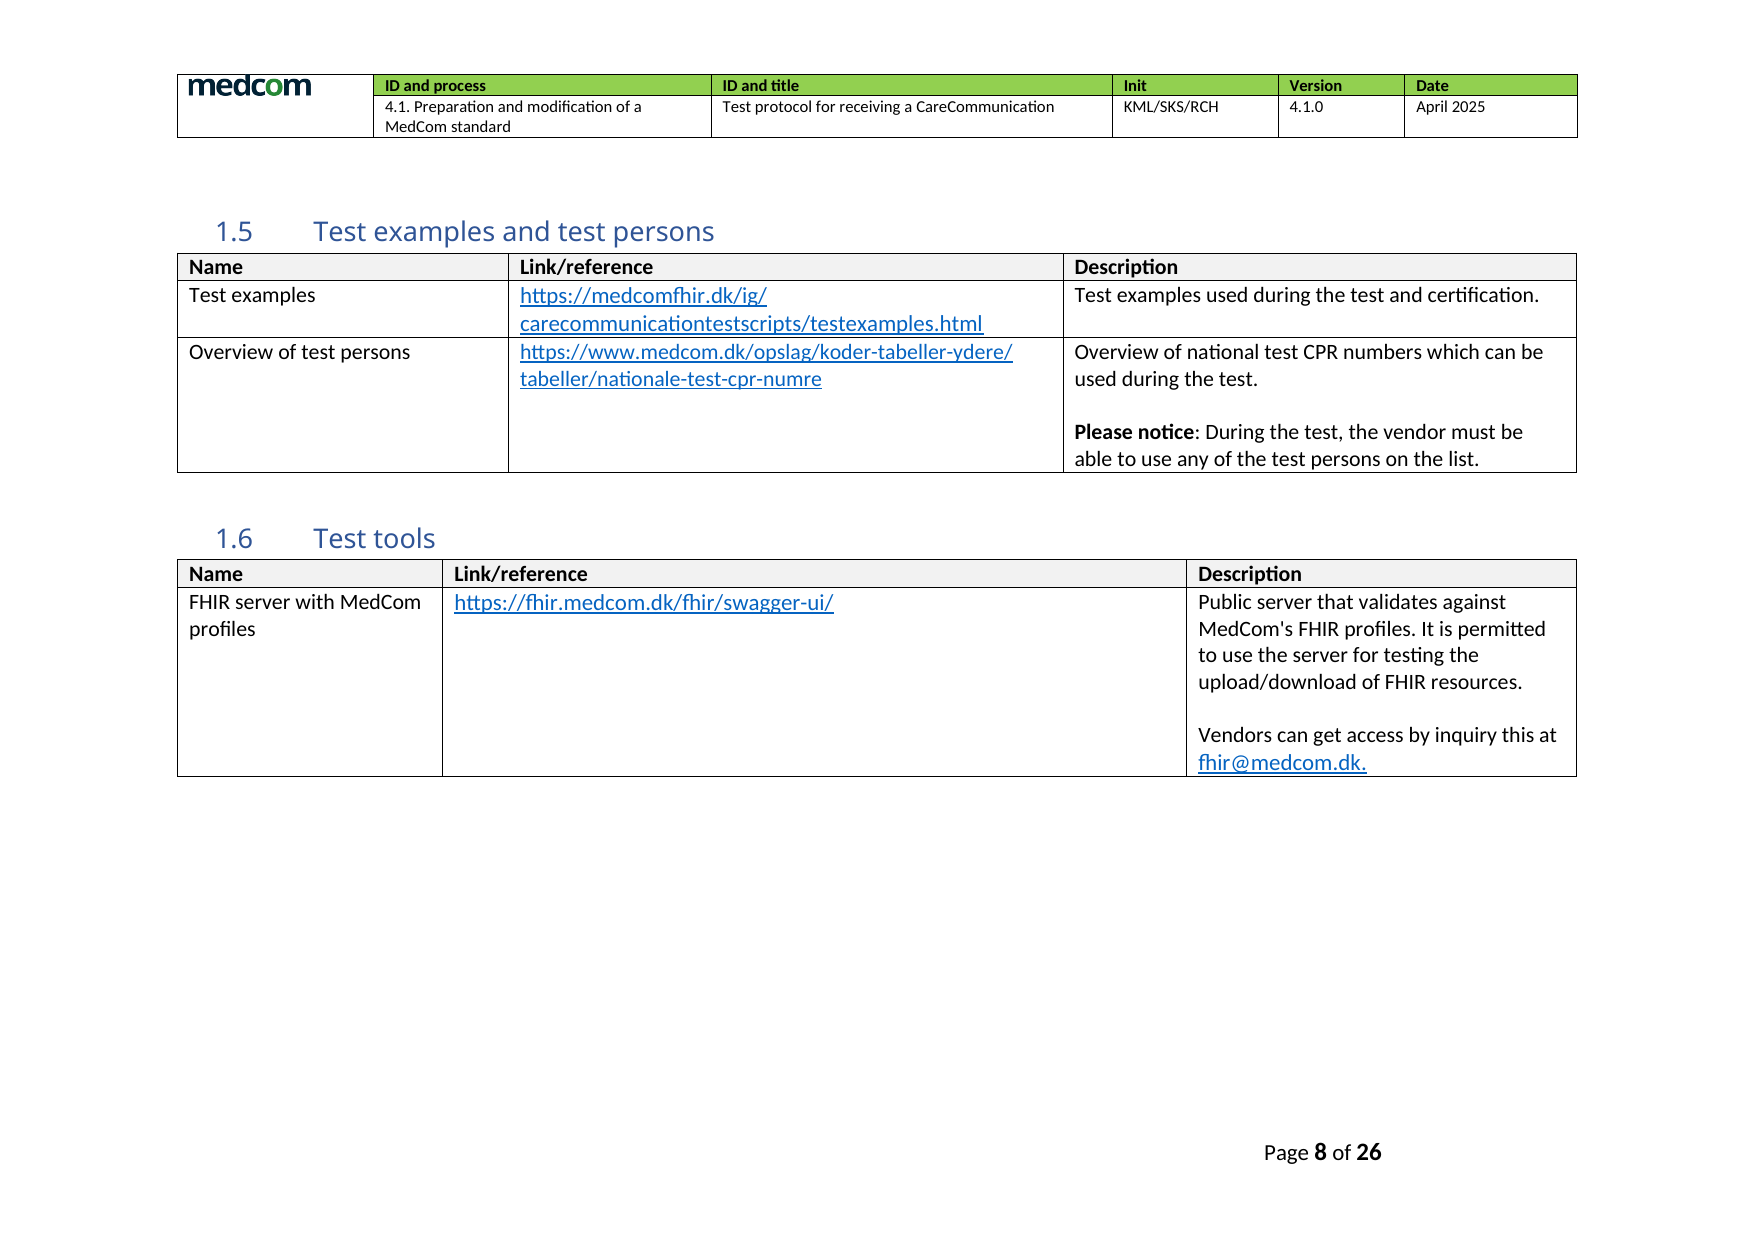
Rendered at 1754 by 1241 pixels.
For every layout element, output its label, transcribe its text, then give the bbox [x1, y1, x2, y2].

table_cell https://fhir.medcom.dk/fhir/swagger-ui/ [443, 588, 1186, 776]
table_header Name [178, 254, 508, 280]
table_cell Test examples used during the test and certification. [1064, 281, 1576, 337]
subtitle Test tools [215, 519, 1577, 556]
table_cell https://medcomfhir.dk/ig/carecommunicationtestscripts/testexamples.html [509, 281, 1063, 337]
table_header Name [178, 560, 442, 587]
table_cell FHIR server with MedCom profiles [178, 588, 442, 776]
table_header Description [1187, 560, 1576, 587]
table_header Link/reference [443, 560, 1186, 587]
subtitle Test examples and test persons [215, 213, 1577, 249]
table_cell Public server that validates against MedCom's FHIR profiles. It is permitted to use the server for testing the upload/download of FHIR resources. Vendors can get access by inquiry this at fhir@medcom.dk. [1187, 588, 1576, 776]
table_header Description [1064, 254, 1576, 280]
table_cell Overview of test persons [178, 338, 508, 472]
table_cell Overview of national test CPR numbers which can be used during the test. Please notice: During the test, the vendor must be able to use any of the test persons on the list. [1064, 338, 1576, 472]
picture [188, 74, 311, 96]
table_cell https://www.medcom.dk/opslag/koder-tabeller-ydere/tabeller/nationale-test-cpr-numre [509, 338, 1063, 472]
table_header Link/reference [509, 254, 1063, 280]
table_cell Test examples [178, 281, 508, 337]
